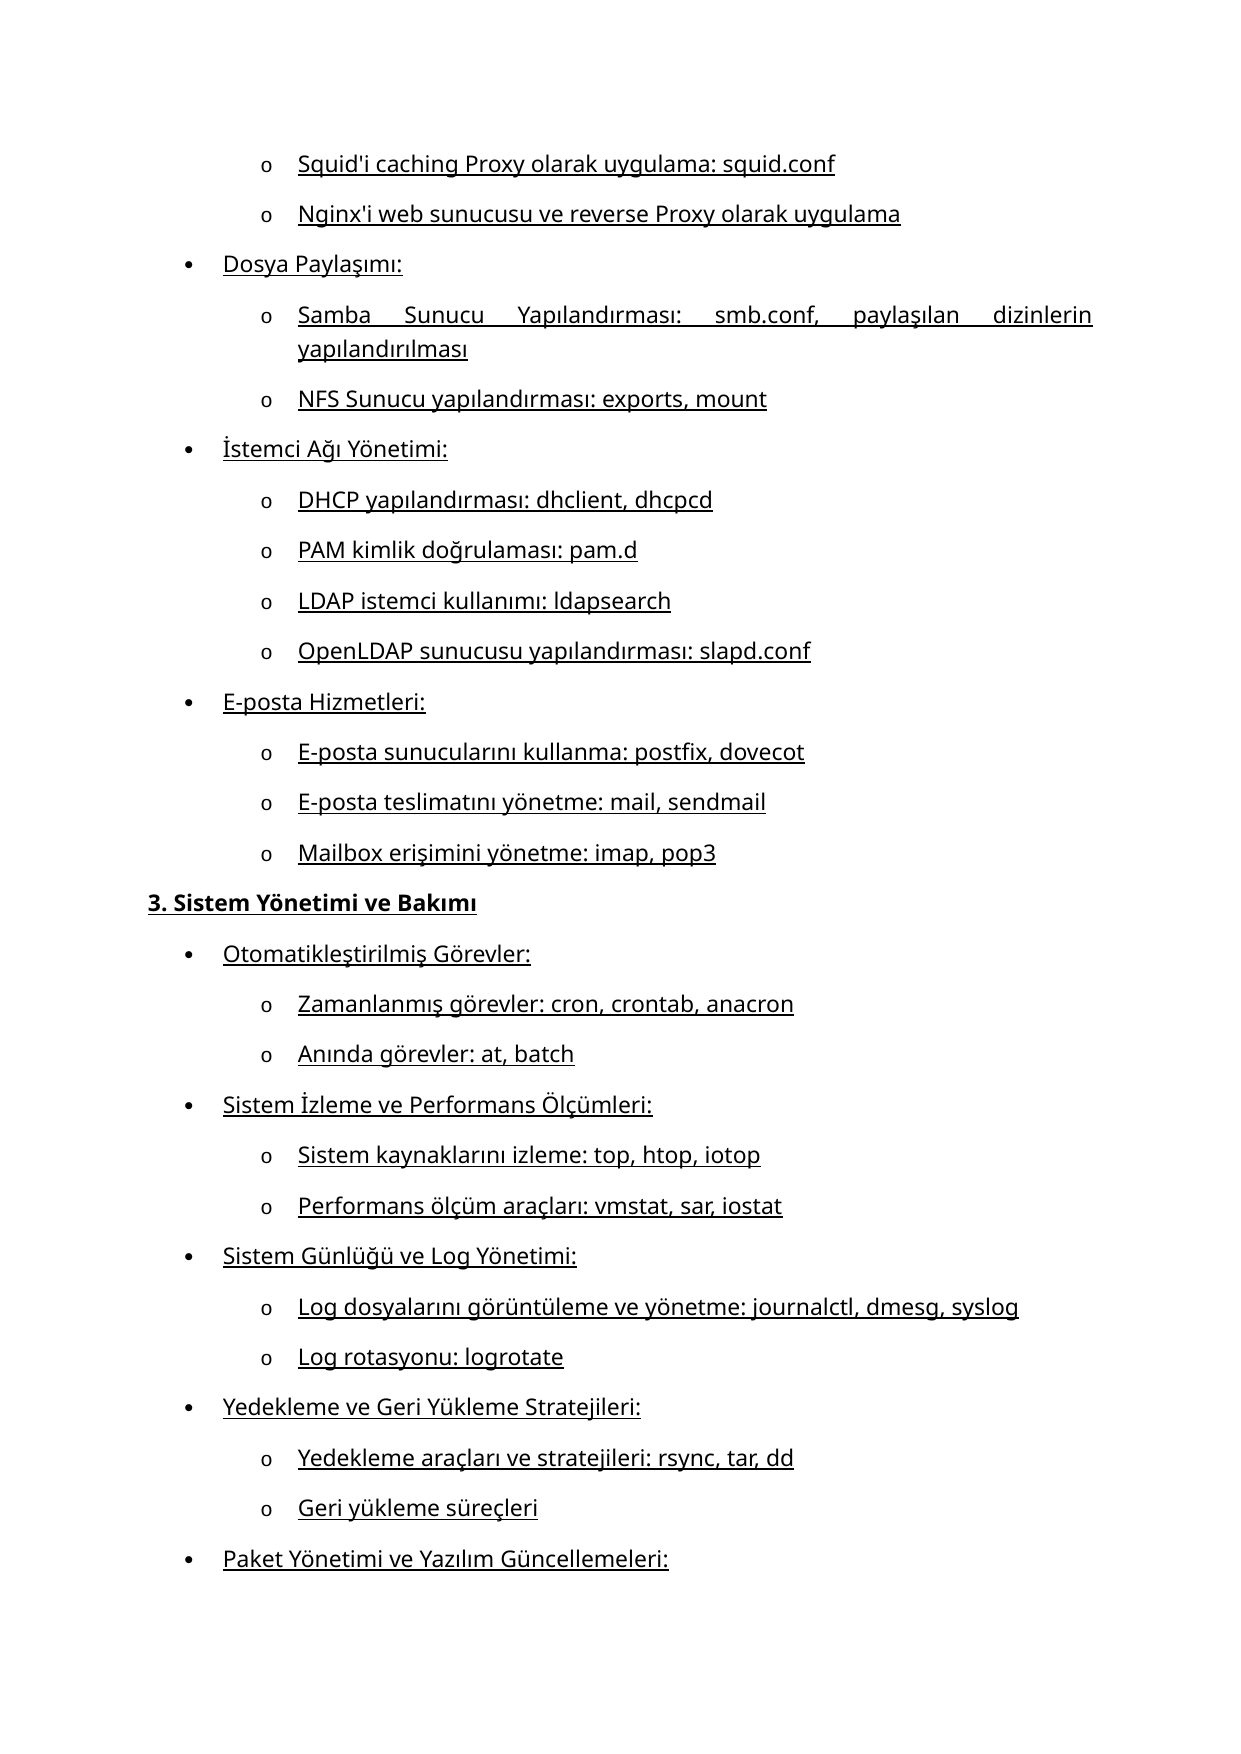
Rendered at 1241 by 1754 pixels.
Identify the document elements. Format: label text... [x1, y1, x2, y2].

list Zamanlanmış görevler: cron, crontab, anacron [260, 988, 1093, 1019]
list Mailbox erişimini yönetme: imap, pop3 [260, 837, 1093, 868]
list Log rotasyonu: logrotate [260, 1341, 1093, 1372]
list Anında görevler: at, batch [260, 1038, 1093, 1070]
list Otomatikleştirilmiş Görevler: [185, 938, 1093, 969]
text 3. Sistem Yönetimi ve Bakımı [148, 887, 1093, 918]
list DHCP yapılandırması: dhclient, dhcpcd [260, 484, 1093, 515]
list NFS Sunucu yapılandırması: exports, mount [260, 383, 1093, 414]
list E-posta teslimatını yönetme: mail, sendmail [260, 786, 1093, 818]
list Performans ölçüm araçları: vmstat, sar, iostat [260, 1190, 1093, 1221]
list Sistem kaynaklarını izleme: top, htop, iotop [260, 1139, 1093, 1171]
list Yedekleme ve Geri Yükleme Stratejileri: [185, 1391, 1093, 1423]
list İstemci Ağı Yönetimi: [185, 433, 1093, 465]
list Dosya Paylaşımı: [185, 248, 1093, 280]
list Log dosyalarını görüntüleme ve yönetme: journalctl, dmesg, syslog [260, 1291, 1093, 1322]
list LDAP istemci kullanımı: ldapsearch [260, 585, 1093, 616]
list Squid'i caching Proxy olarak uygulama: squid.conf [260, 148, 1093, 179]
list Paket Yönetimi ve Yazılım Güncellemeleri: [185, 1543, 1093, 1574]
list Sistem İzleme ve Performans Ölçümleri: [185, 1089, 1093, 1120]
list Nginx'i web sunucusu ve reverse Proxy olarak uygulama [260, 198, 1093, 229]
list Geri yükleme süreçleri [260, 1492, 1093, 1523]
list E-posta Hizmetleri: [185, 686, 1093, 717]
list PAM kimlik doğrulaması: pam.d [260, 534, 1093, 566]
list Samba Sunucu Yapılandırması: smb.conf, paylaşılan dizinlerin yapılandırılması [260, 299, 1093, 364]
list Sistem Günlüğü ve Log Yönetimi: [185, 1240, 1093, 1271]
list OpenLDAP sunucusu yapılandırması: slapd.conf [260, 635, 1093, 666]
list Yedekleme araçları ve stratejileri: rsync, tar, dd [260, 1442, 1093, 1473]
list E-posta sunucularını kullanma: postfix, dovecot [260, 736, 1093, 767]
